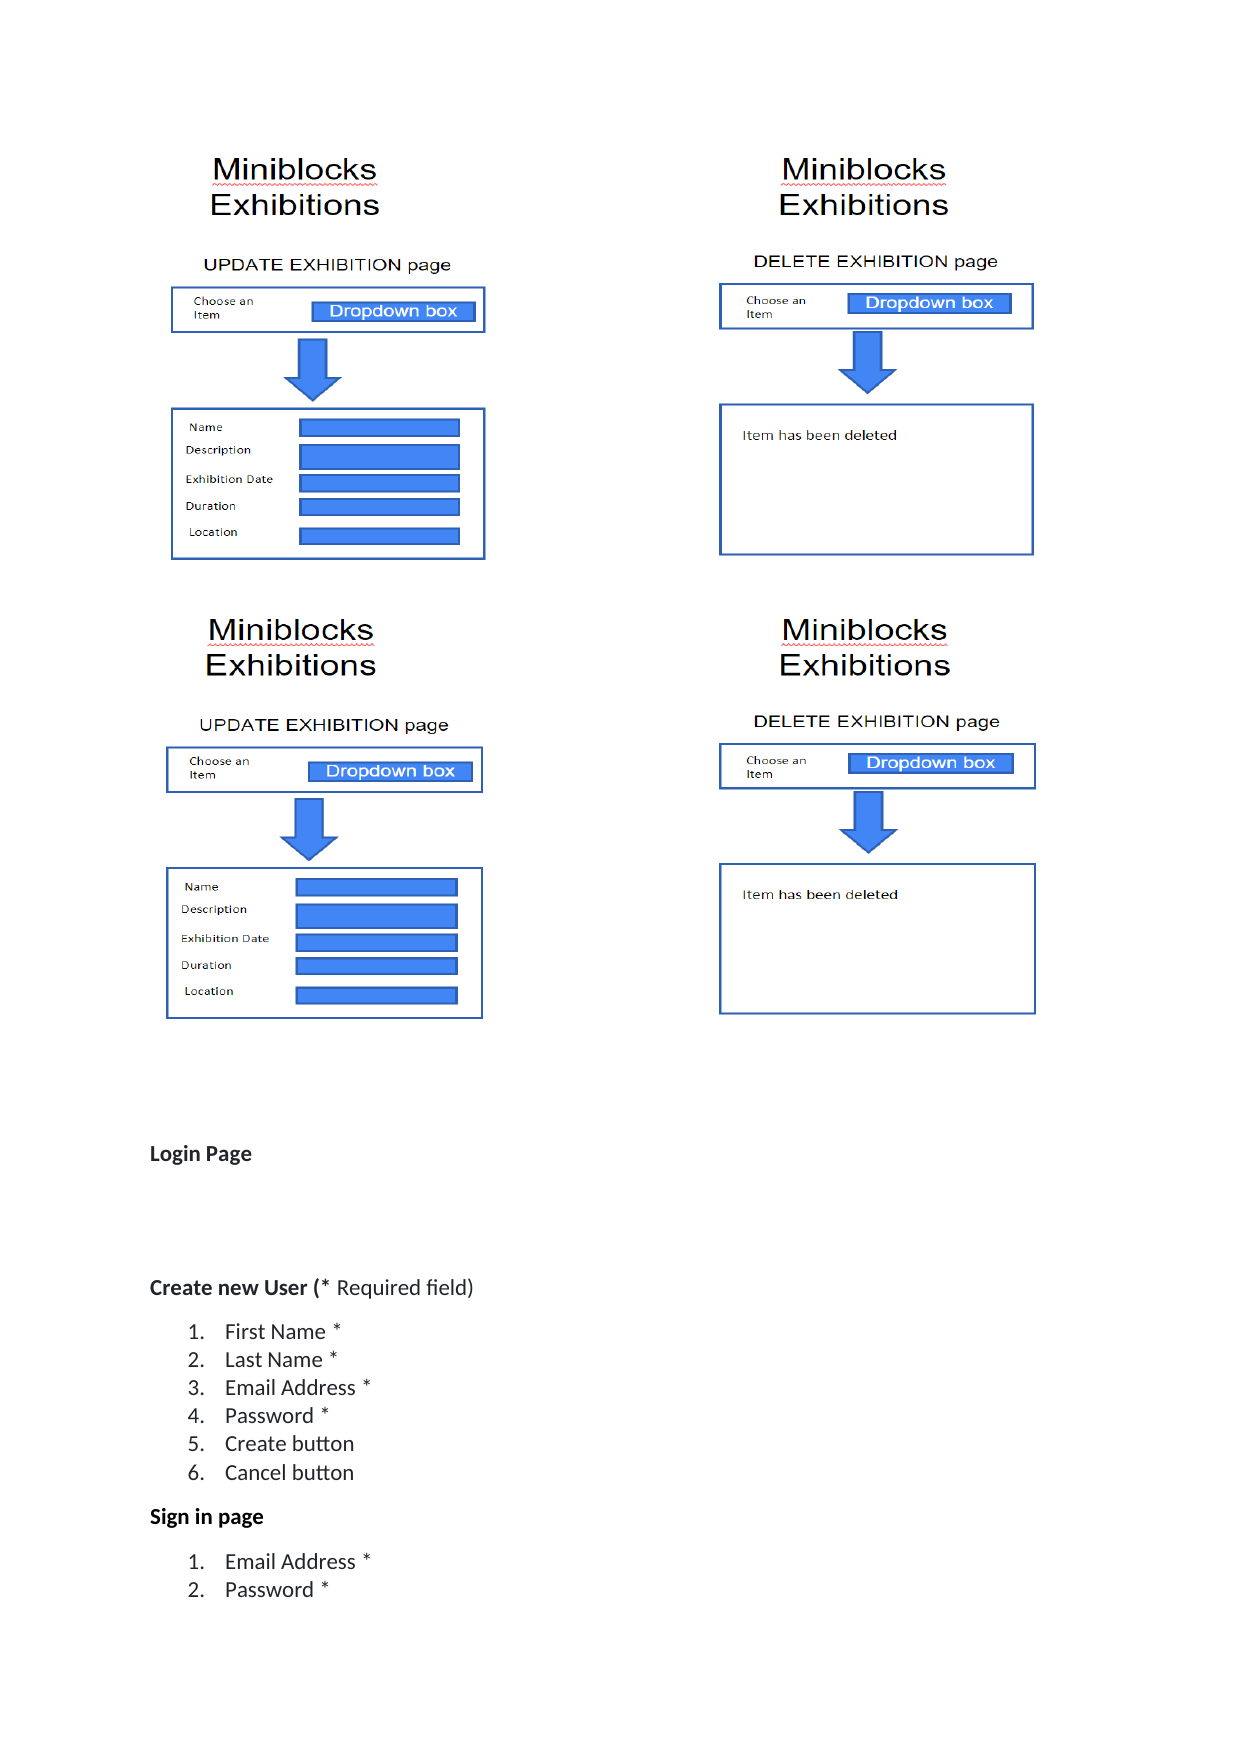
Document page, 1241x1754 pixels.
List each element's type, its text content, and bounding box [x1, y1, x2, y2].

list Email Address * [187, 1373, 1090, 1402]
list Create button [187, 1429, 1090, 1458]
list Email Address * [187, 1547, 1090, 1575]
list Password * [187, 1402, 1090, 1429]
picture [150, 602, 1058, 1030]
text Create new User (* Required field) [150, 1273, 1090, 1301]
picture [150, 150, 1049, 571]
list First Name * [187, 1317, 1090, 1346]
text Sign in page [150, 1502, 1090, 1530]
text Login Page [150, 1139, 1090, 1167]
list Last Name * [187, 1346, 1090, 1373]
list Password * [187, 1575, 1090, 1603]
list Cancel button [187, 1458, 1090, 1486]
